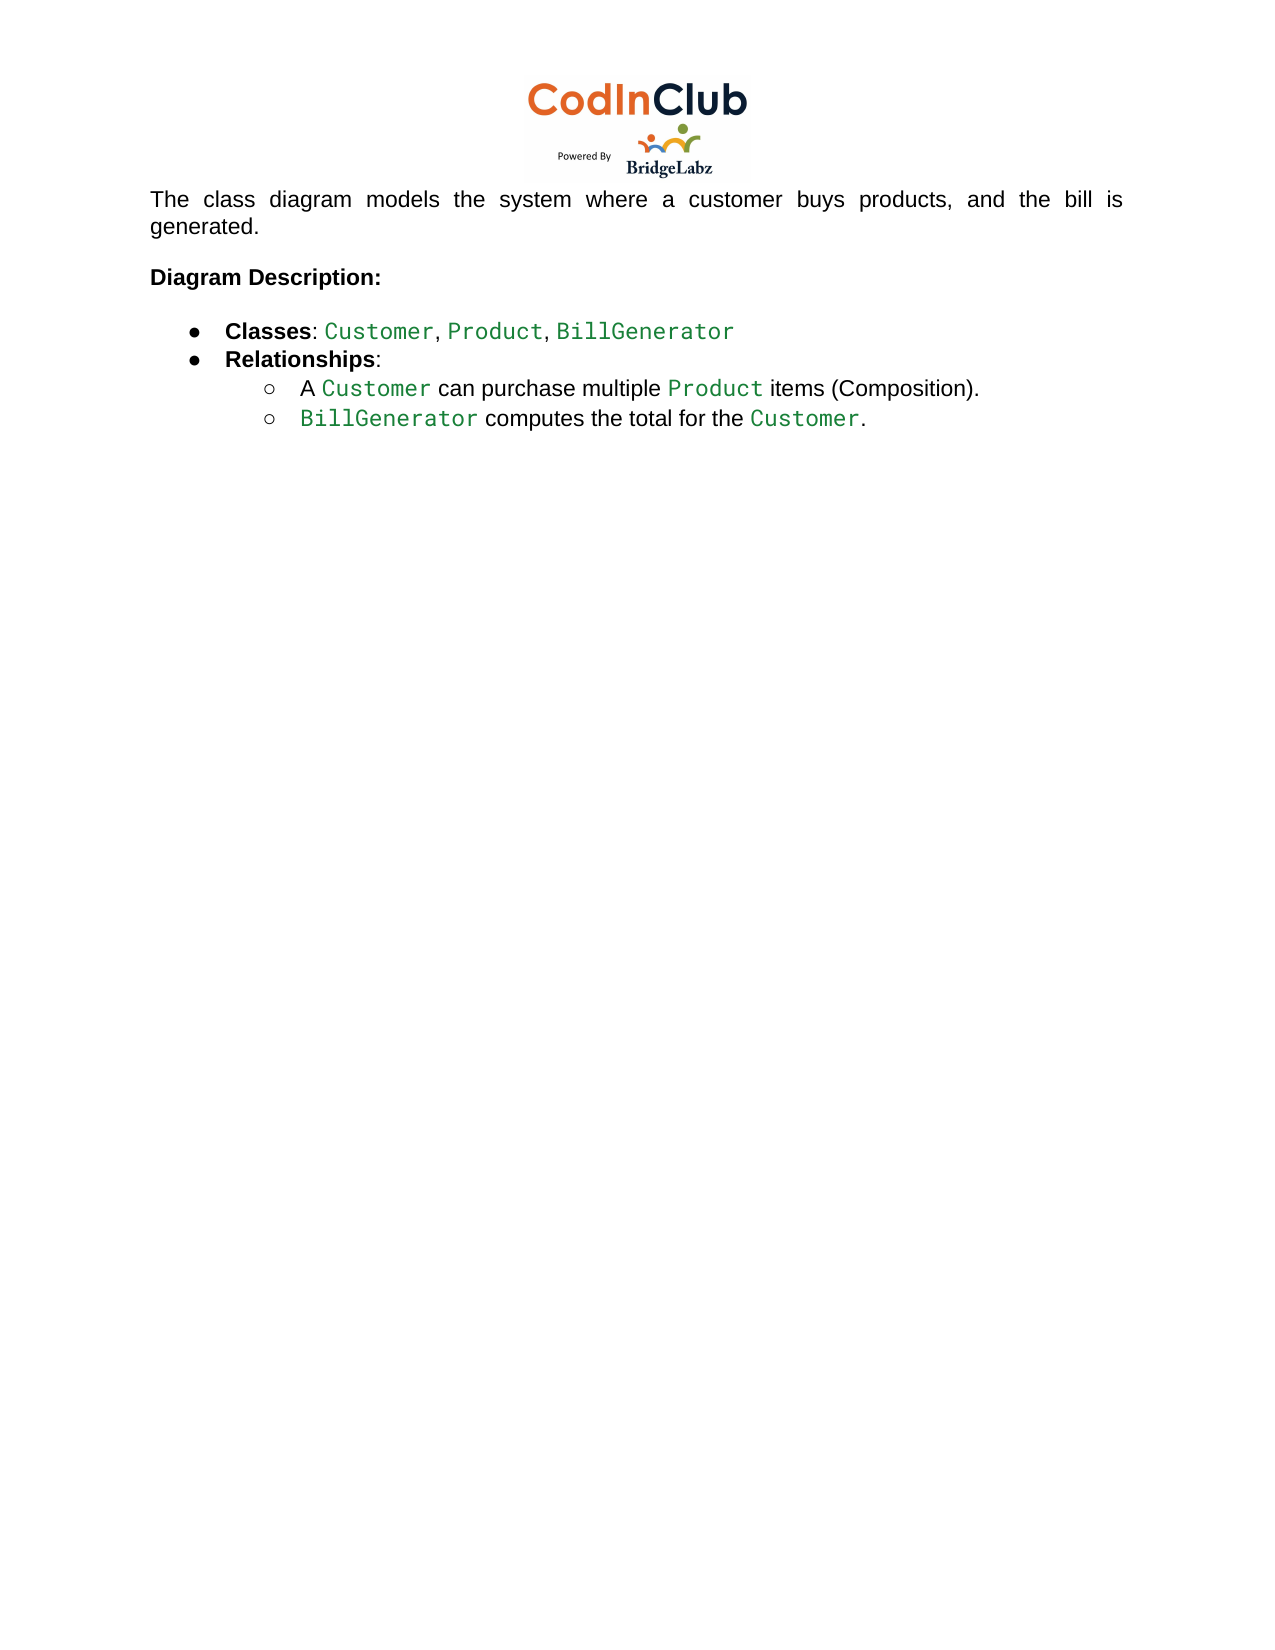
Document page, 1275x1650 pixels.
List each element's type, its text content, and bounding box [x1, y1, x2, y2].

list Classes: Customer, Product, BillGenerator [187, 315, 1125, 346]
list A Customer can purchase multiple Product items (Composition). [262, 372, 1125, 402]
text Diagram Description: [150, 264, 1125, 290]
list BillGenerator computes the total for the Customer. [262, 402, 1125, 432]
picture [523, 75, 752, 183]
list Relationships: [187, 346, 1125, 372]
text The class diagram models the system where a customer buys products, and the bill is generated. [150, 186, 1125, 239]
